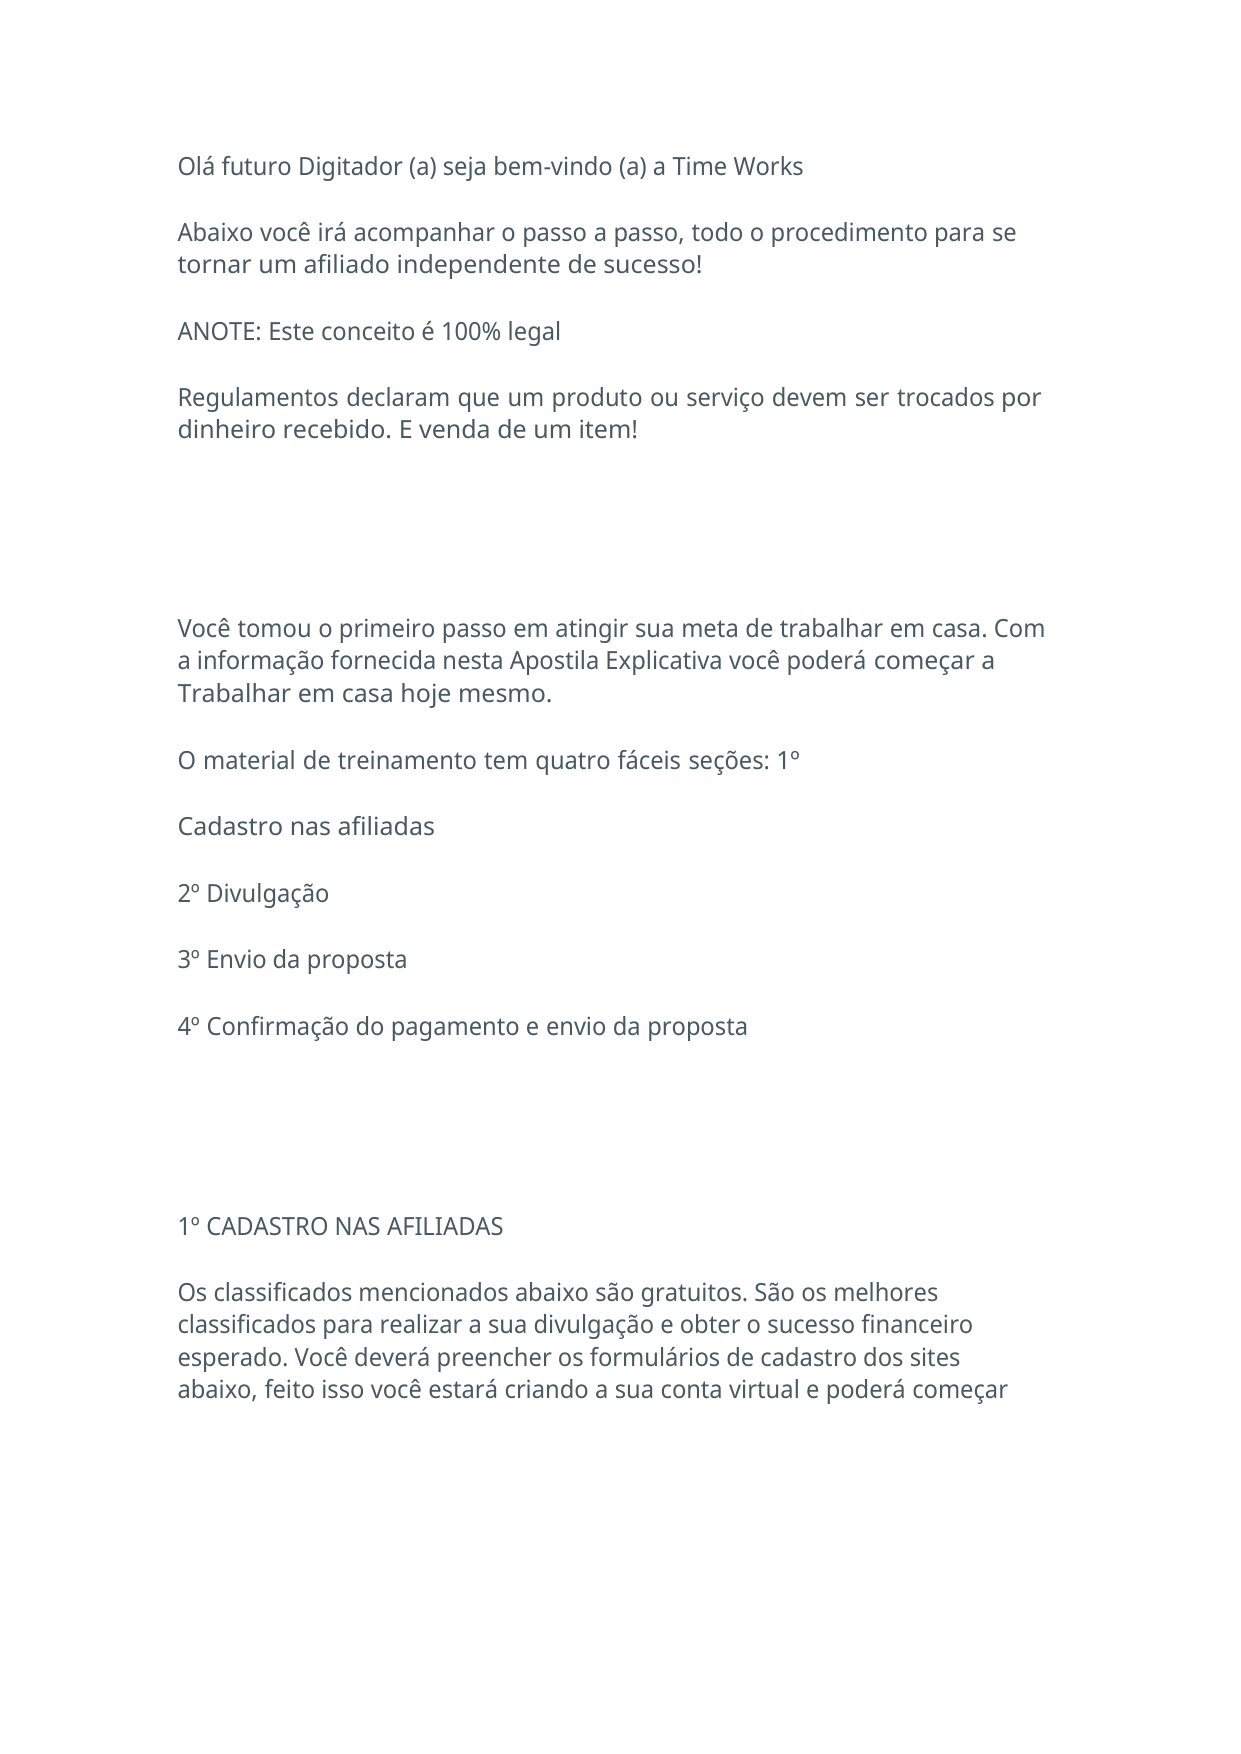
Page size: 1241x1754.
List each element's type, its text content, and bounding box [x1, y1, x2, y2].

text Abaixo você irá acompanhar o passo a passo, todo o procedimento para se tornar um afiliado independente de sucesso! [177, 215, 1073, 281]
text 3º Envio da proposta [177, 942, 1073, 976]
text 1º CADASTRO NAS AFILIADAS [177, 1208, 1073, 1242]
text Regulamentos declaram que um produto ou serviço devem ser trocados por dinheiro recebido. E venda de um item! [177, 380, 1046, 446]
text Você tomou o primeiro passo em atingir sua meta de trabalhar em casa. Com a informação fornecida nesta Apostila Explicativa você poderá começar a Trabalhar em casa hoje mesmo. [177, 612, 1046, 710]
text ANOTE: Este conceito é 100% legal [177, 313, 1073, 347]
text Os classificados mencionados abaixo são gratuitos. São os melhores classificados para realizar a sua divulgação e obter o sucesso financeiro esperado. Você deverá preencher os formulários de cadastro dos sites abaixo, feito isso você estará criando a sua conta virtual e poderá começar [177, 1275, 1046, 1406]
text 2º Divulgação [177, 875, 1073, 909]
text 4º Confirmação do pagamento e envio da proposta [177, 1009, 1073, 1043]
text Olá futuro Digitador (a) seja bem-vindo (a) a Time Works [177, 148, 1073, 182]
text O material de treinamento tem quatro fáceis seções: 1º Cadastro nas afiliadas [177, 742, 812, 843]
